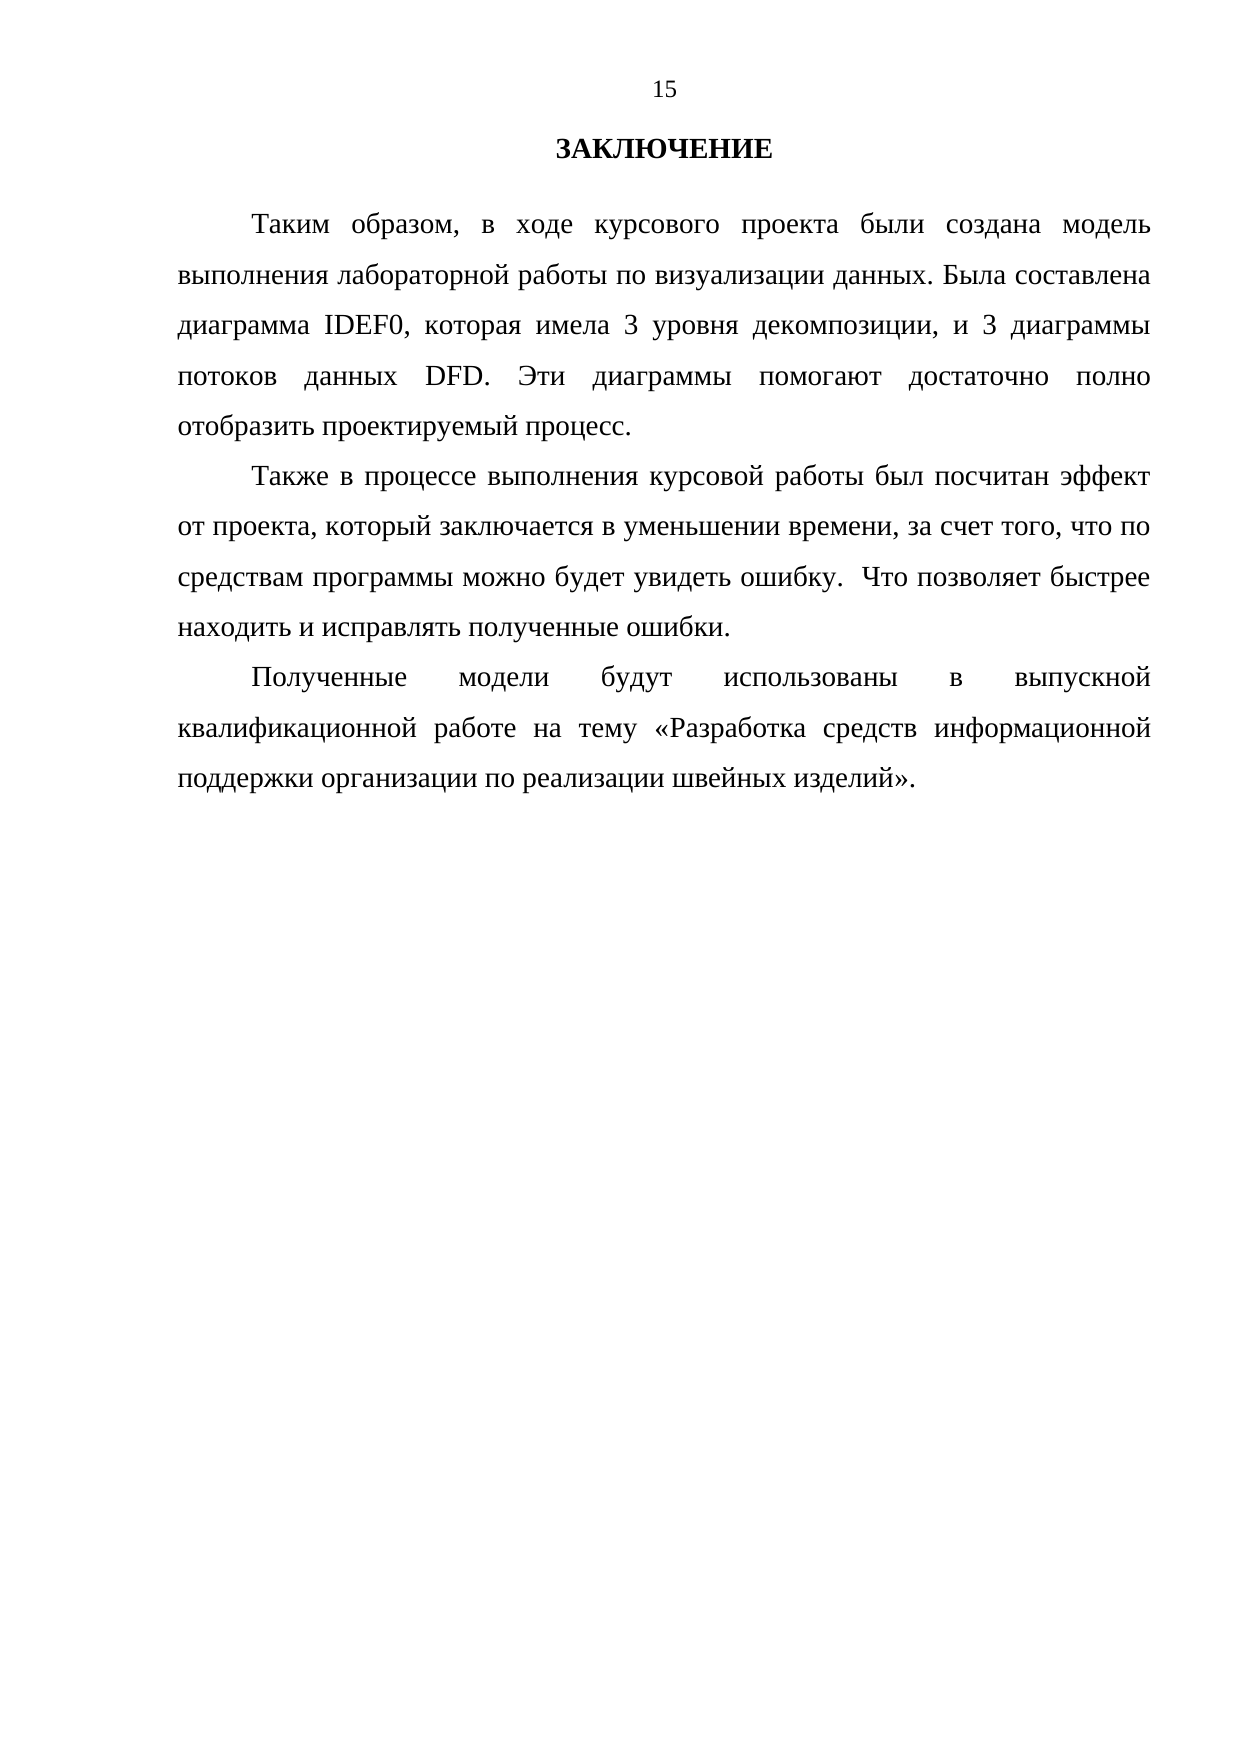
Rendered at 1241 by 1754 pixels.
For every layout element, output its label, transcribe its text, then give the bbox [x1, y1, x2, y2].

text Также в процессе выполнения курсовой работы был посчитан эффект от проекта, который заключается в уменьшении времени, за счет того, что по средствам программы можно будет увидеть ошибку. Что позволяет быстрее находить и исправлять полученные ошибки. [177, 458, 1152, 643]
text Таким образом, в ходе курсового проекта были создана модель выполнения лабораторной работы по визуализации данных. Была составлена диаграмма IDEF0, которая имела 3 уровня декомпозиции, и 3 диаграммы потоков данных DFD. Эти диаграммы помогают достаточно полно отобразить проектируемый процесс. [177, 207, 1152, 441]
subtitle ЗАКЛЮЧЕНИЕ [177, 131, 1152, 165]
text Полученные модели будут использованы в выпускной квалификационной работе на тему «Разработка средств информационной поддержки организации по реализации швейных изделий». [177, 659, 1152, 794]
